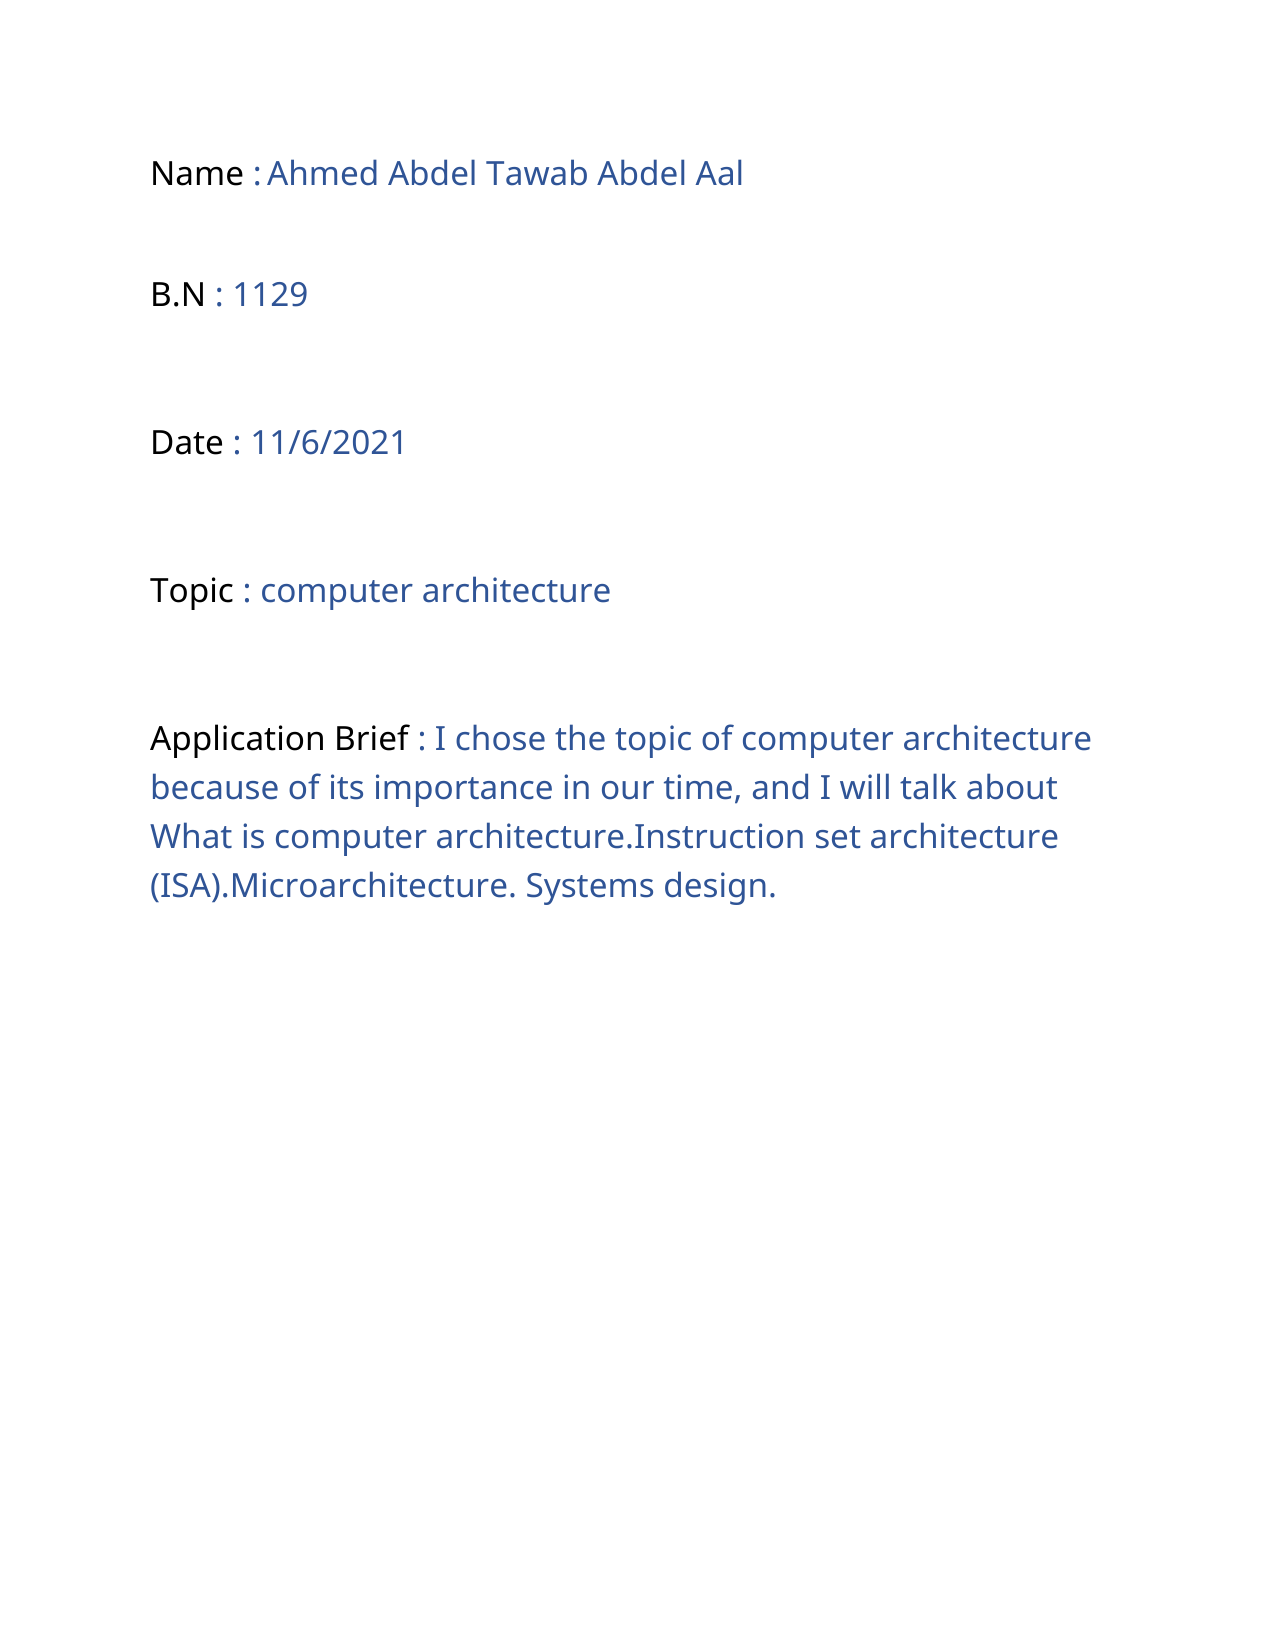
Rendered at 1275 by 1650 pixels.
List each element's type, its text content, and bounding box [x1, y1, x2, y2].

text Name : Ahmed Abdel Tawab Abdel Aal [150, 150, 1125, 195]
subtitle B.N : 1129 [150, 271, 1125, 316]
subtitle Date : 11/6/2021 [150, 419, 1125, 464]
subtitle Topic : computer architecture [150, 567, 1125, 612]
subtitle Application Brief : I chose the topic of computer architecture because of its importance in our time, and I will talk about What is computer architecture.Instruction set architecture (ISA).Microarchitecture. Systems design. [150, 714, 1125, 907]
